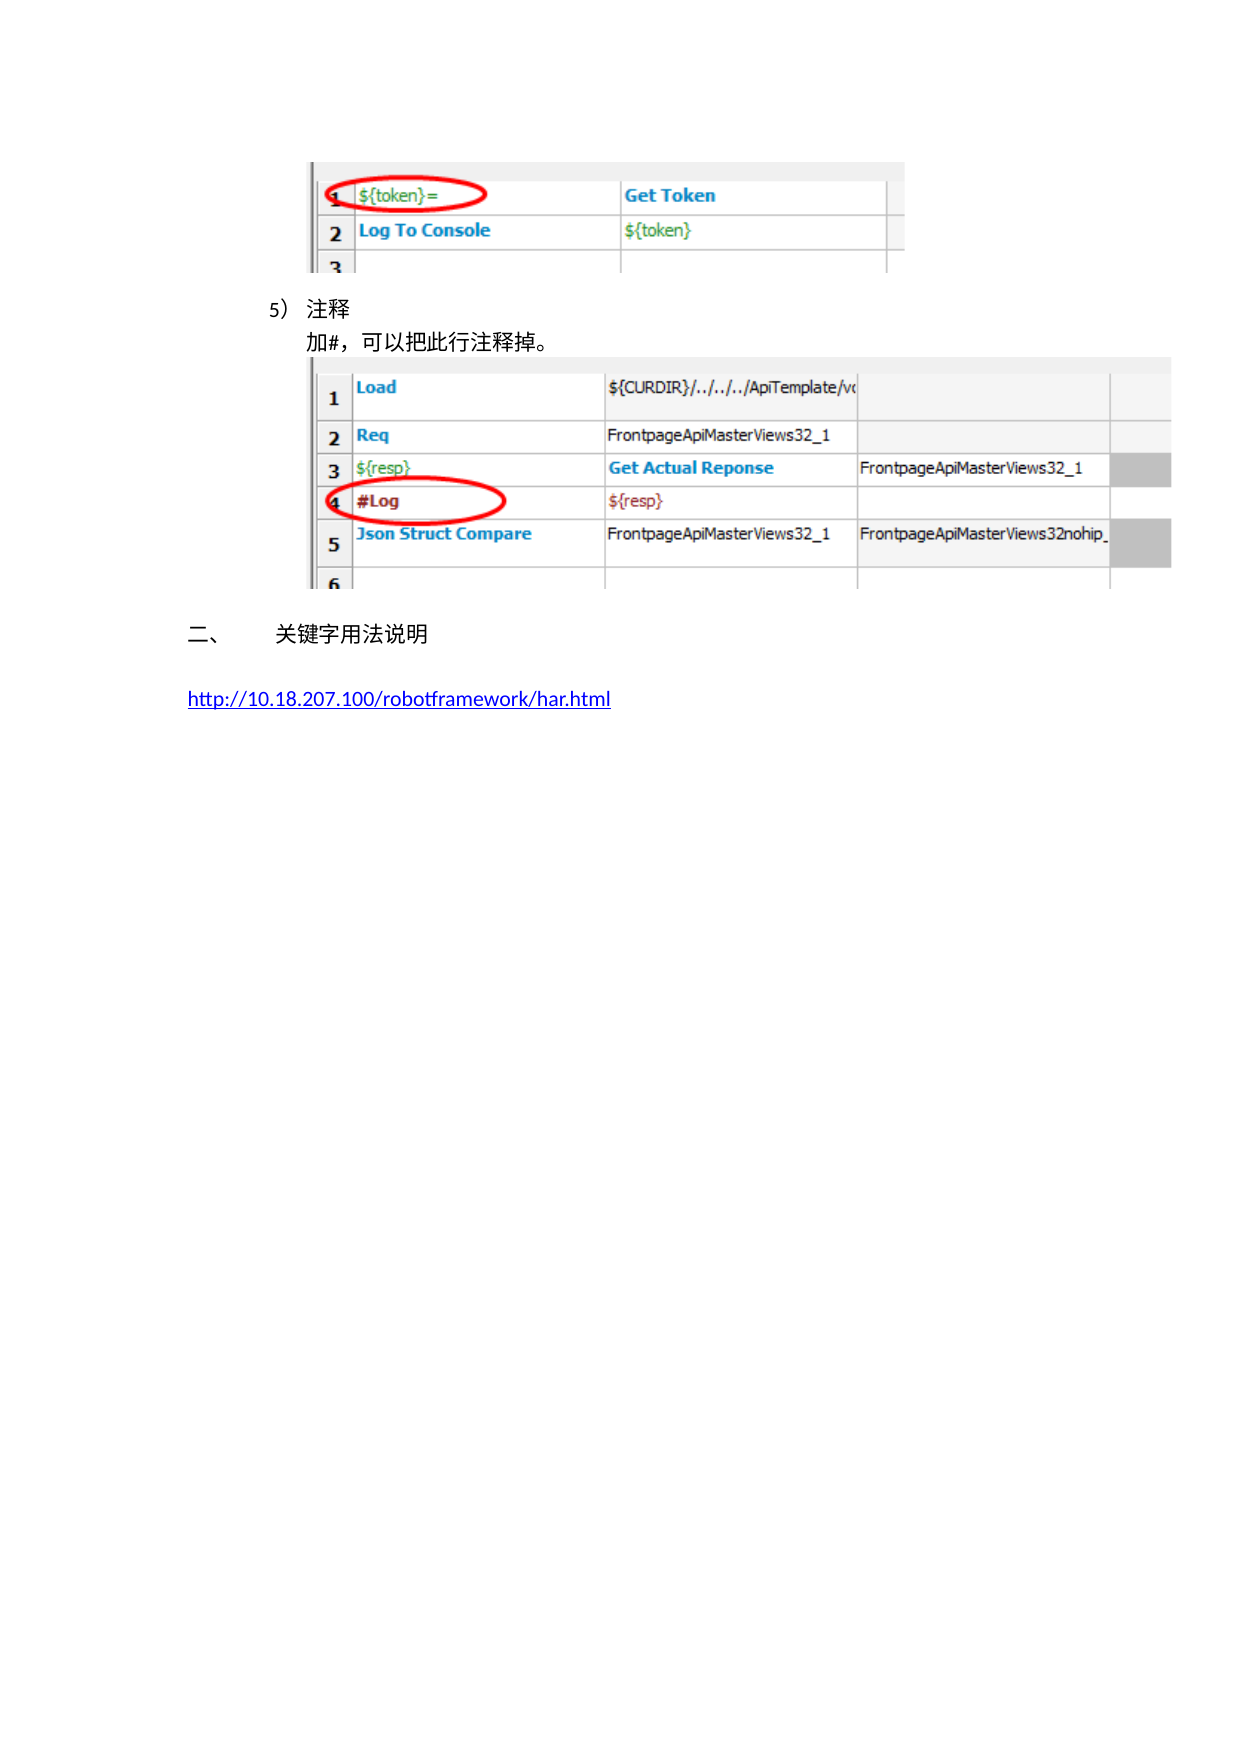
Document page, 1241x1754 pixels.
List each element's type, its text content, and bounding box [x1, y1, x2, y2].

list 关键字用法说明 [187, 617, 1053, 649]
list 加#，可以把此行注释掉。 [306, 324, 1053, 357]
list 注释 [269, 292, 1053, 324]
picture [306, 162, 905, 273]
text http://10.18.207.100/robotframework/har.html [187, 682, 1053, 714]
picture [306, 357, 1172, 589]
